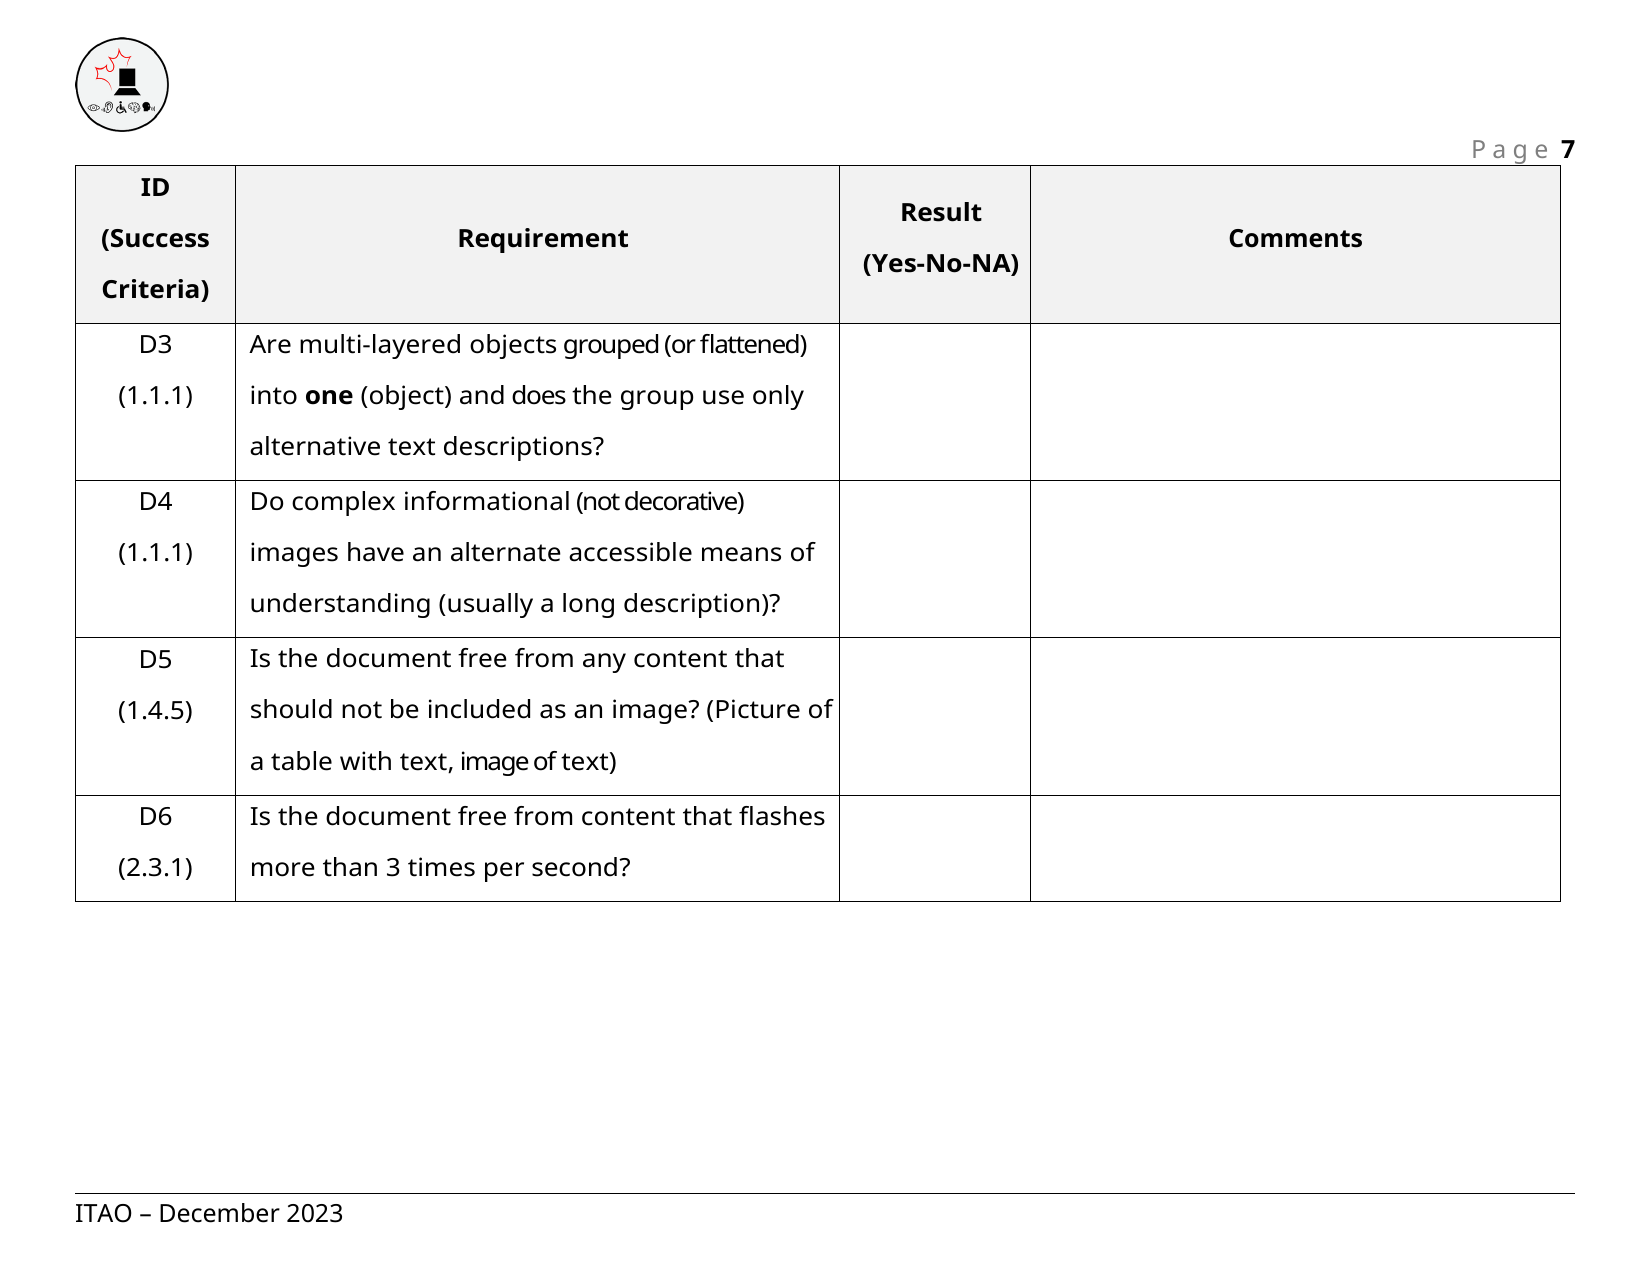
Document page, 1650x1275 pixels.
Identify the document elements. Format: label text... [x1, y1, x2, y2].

table_cell [840, 324, 1030, 480]
table_cell [1031, 796, 1560, 901]
table_cell Do complex informational (not decorative) images have an alternate accessible means of understanding (usually a long description)? [236, 481, 839, 637]
table_cell Are multi-layered objects grouped (or flattened) into one (object) and does the group use only alternative text descriptions? [236, 324, 839, 480]
table_cell Is the document free from content that flashes more than 3 times per second? [236, 796, 839, 901]
table_header ID (Success Criteria) [76, 166, 235, 323]
table_header Requirement [236, 166, 839, 323]
table_cell [840, 481, 1030, 637]
picture [75, 37, 169, 132]
table_header Comments [1031, 166, 1560, 323]
table_header Result (Yes-No-NA) [840, 166, 1030, 323]
table_cell [840, 796, 1030, 901]
table_cell Is the document free from any content that should not be included as an image? (Picture of a table with text, image of text) [236, 638, 839, 794]
table_cell [1031, 481, 1560, 637]
table_cell [840, 638, 1030, 794]
table_cell [1031, 638, 1560, 794]
table_cell D5 (1.4.5) [76, 638, 235, 794]
table_cell [1031, 324, 1560, 480]
table_cell D4 (1.1.1) [76, 481, 235, 637]
table_cell D3 (1.1.1) [76, 324, 235, 480]
table_cell D6 (2.3.1) [76, 796, 235, 901]
